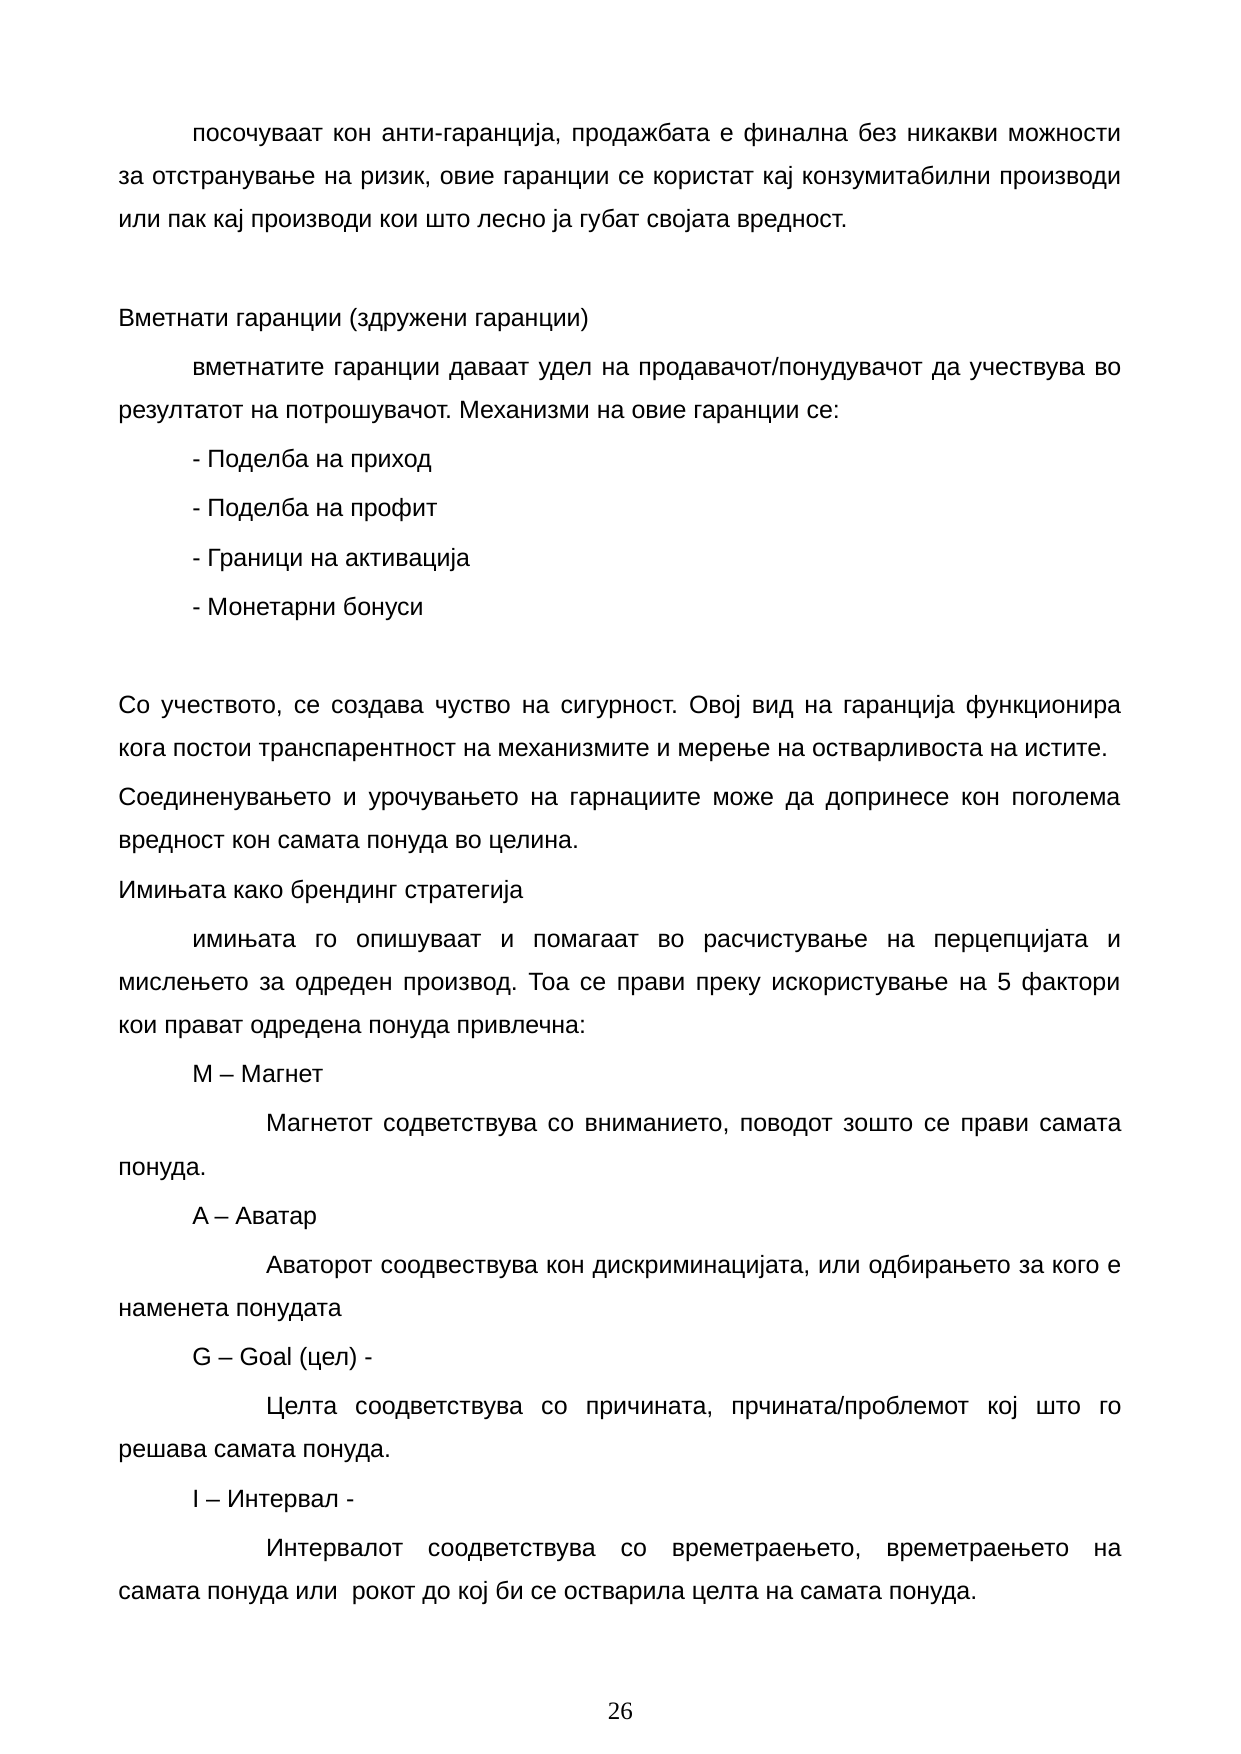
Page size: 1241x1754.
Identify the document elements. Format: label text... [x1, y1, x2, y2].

text I – Интервал - [118, 1483, 1122, 1512]
text A – Аватар [118, 1201, 1122, 1229]
text Со учеството, се создава чуство на сигурност. Овој вид на гаранција функционира кога постои транспарентност на механизмите и мерење на остварливоста на истите. [118, 690, 1122, 762]
text Соединенувањето и урочувањето на гарнациите може да допринесе кон поголема вредност кон самата понуда во целина. [118, 782, 1122, 854]
text Аваторот соодвествува кон дискриминацијата, или одбирањето за кого е наменета понудата [118, 1250, 1122, 1322]
text Интервалот соодветствува со времетраењето, времетраењето на самата понуда или рокот до кој би се остварила целта на самата понуда. [118, 1533, 1122, 1604]
text Магнетот содветствува со вниманието, поводот зошто се прави самата понуда. [118, 1108, 1122, 1180]
text Имињата како брендинг стратегија [118, 874, 1122, 903]
text Вметнати гаранции (здружени гаранции) [118, 303, 1122, 331]
text - Граници на активација [118, 542, 1122, 571]
text G – Goal (цел) - [118, 1342, 1122, 1371]
text - Поделба на профит [118, 493, 1122, 522]
text посочуваат кон анти-гаранција, продажбата е финална без никакви можности за отстранување на ризик, овие гаранции се користат кај конзумитабилни производи или пак кај производи кои што лесно ја губат својата вредност. [118, 118, 1122, 233]
text - Поделба на приход [118, 444, 1122, 473]
text имињата го опишуваат и помагаат во расчистување на перцепцијата и мислењето за одреден производ. Тоа се прави преку искористување на 5 фактори кои прават одредена понуда привлечна: [118, 924, 1122, 1039]
text Целта соодветствува со причината, прчината/проблемот кој што го решава самата понуда. [118, 1391, 1122, 1463]
text - Монетарни бонуси [118, 592, 1122, 620]
text вметнатите гаранции даваат удел на продавачот/понудувачот да учествува во резултатот на потрошувачот. Механизми на овие гаранции се: [118, 352, 1122, 424]
text M – Магнет [118, 1059, 1122, 1088]
